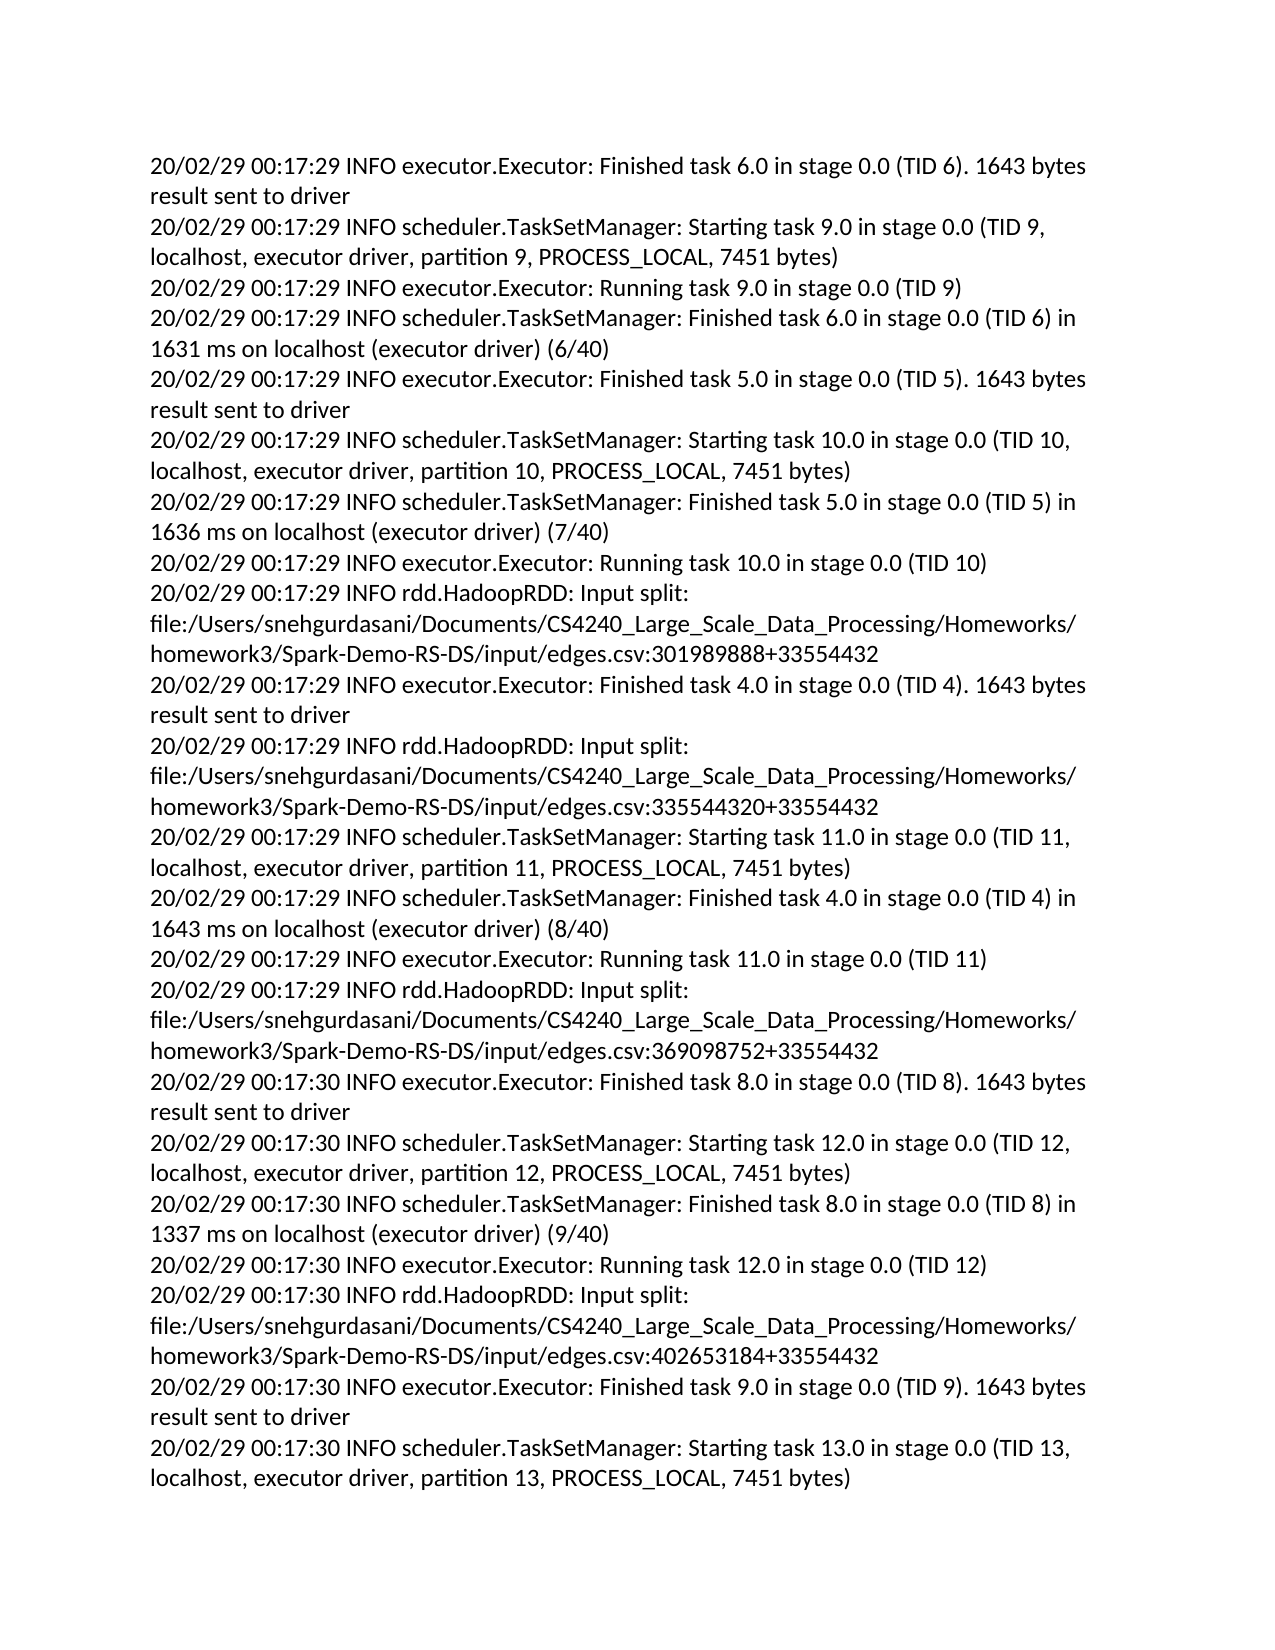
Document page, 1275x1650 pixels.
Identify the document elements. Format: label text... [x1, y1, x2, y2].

text 20/02/29 00:17:29 INFO rdd.HadoopRDD: Input split: file:/Users/snehgurdasani/Documents/CS4240_Large_Scale_Data_Processing/Homeworks/homework3/Spark-Demo-RS-DS/input/edges.csv:369098752+33554432 [150, 974, 1125, 1066]
text 20/02/29 00:17:29 INFO executor.Executor: Finished task 4.0 in stage 0.0 (TID 4). 1643 bytes result sent to driver [150, 669, 1125, 730]
text 20/02/29 00:17:29 INFO executor.Executor: Running task 11.0 in stage 0.0 (TID 11) [150, 943, 1125, 974]
text 20/02/29 00:17:29 INFO scheduler.TaskSetManager: Finished task 6.0 in stage 0.0 (TID 6) in 1631 ms on localhost (executor driver) (6/40) [150, 303, 1125, 364]
text 20/02/29 00:17:30 INFO executor.Executor: Running task 12.0 in stage 0.0 (TID 12) [150, 1249, 1125, 1279]
text 20/02/29 00:17:30 INFO scheduler.TaskSetManager: Starting task 13.0 in stage 0.0 (TID 13, localhost, executor driver, partition 13, PROCESS_LOCAL, 7451 bytes) [150, 1432, 1125, 1493]
text 20/02/29 00:17:30 INFO rdd.HadoopRDD: Input split: file:/Users/snehgurdasani/Documents/CS4240_Large_Scale_Data_Processing/Homeworks/homework3/Spark-Demo-RS-DS/input/edges.csv:402653184+33554432 [150, 1279, 1125, 1371]
text 20/02/29 00:17:29 INFO scheduler.TaskSetManager: Starting task 10.0 in stage 0.0 (TID 10, localhost, executor driver, partition 10, PROCESS_LOCAL, 7451 bytes) [150, 425, 1125, 486]
text 20/02/29 00:17:30 INFO scheduler.TaskSetManager: Finished task 8.0 in stage 0.0 (TID 8) in 1337 ms on localhost (executor driver) (9/40) [150, 1188, 1125, 1249]
text 20/02/29 00:17:29 INFO executor.Executor: Finished task 5.0 in stage 0.0 (TID 5). 1643 bytes result sent to driver [150, 364, 1125, 425]
text 20/02/29 00:17:29 INFO scheduler.TaskSetManager: Starting task 11.0 in stage 0.0 (TID 11, localhost, executor driver, partition 11, PROCESS_LOCAL, 7451 bytes) [150, 821, 1125, 882]
text 20/02/29 00:17:29 INFO executor.Executor: Finished task 6.0 in stage 0.0 (TID 6). 1643 bytes result sent to driver [150, 150, 1125, 211]
text 20/02/29 00:17:29 INFO rdd.HadoopRDD: Input split: file:/Users/snehgurdasani/Documents/CS4240_Large_Scale_Data_Processing/Homeworks/homework3/Spark-Demo-RS-DS/input/edges.csv:301989888+33554432 [150, 577, 1125, 669]
text 20/02/29 00:17:30 INFO executor.Executor: Finished task 9.0 in stage 0.0 (TID 9). 1643 bytes result sent to driver [150, 1371, 1125, 1432]
text 20/02/29 00:17:29 INFO scheduler.TaskSetManager: Finished task 4.0 in stage 0.0 (TID 4) in 1643 ms on localhost (executor driver) (8/40) [150, 882, 1125, 943]
text 20/02/29 00:17:29 INFO rdd.HadoopRDD: Input split: file:/Users/snehgurdasani/Documents/CS4240_Large_Scale_Data_Processing/Homeworks/homework3/Spark-Demo-RS-DS/input/edges.csv:335544320+33554432 [150, 730, 1125, 821]
text 20/02/29 00:17:29 INFO scheduler.TaskSetManager: Finished task 5.0 in stage 0.0 (TID 5) in 1636 ms on localhost (executor driver) (7/40) [150, 486, 1125, 547]
text 20/02/29 00:17:29 INFO executor.Executor: Running task 9.0 in stage 0.0 (TID 9) [150, 272, 1125, 303]
text 20/02/29 00:17:29 INFO scheduler.TaskSetManager: Starting task 9.0 in stage 0.0 (TID 9, localhost, executor driver, partition 9, PROCESS_LOCAL, 7451 bytes) [150, 211, 1125, 272]
text 20/02/29 00:17:29 INFO executor.Executor: Running task 10.0 in stage 0.0 (TID 10) [150, 547, 1125, 577]
text 20/02/29 00:17:30 INFO executor.Executor: Finished task 8.0 in stage 0.0 (TID 8). 1643 bytes result sent to driver [150, 1066, 1125, 1127]
text 20/02/29 00:17:30 INFO scheduler.TaskSetManager: Starting task 12.0 in stage 0.0 (TID 12, localhost, executor driver, partition 12, PROCESS_LOCAL, 7451 bytes) [150, 1127, 1125, 1188]
